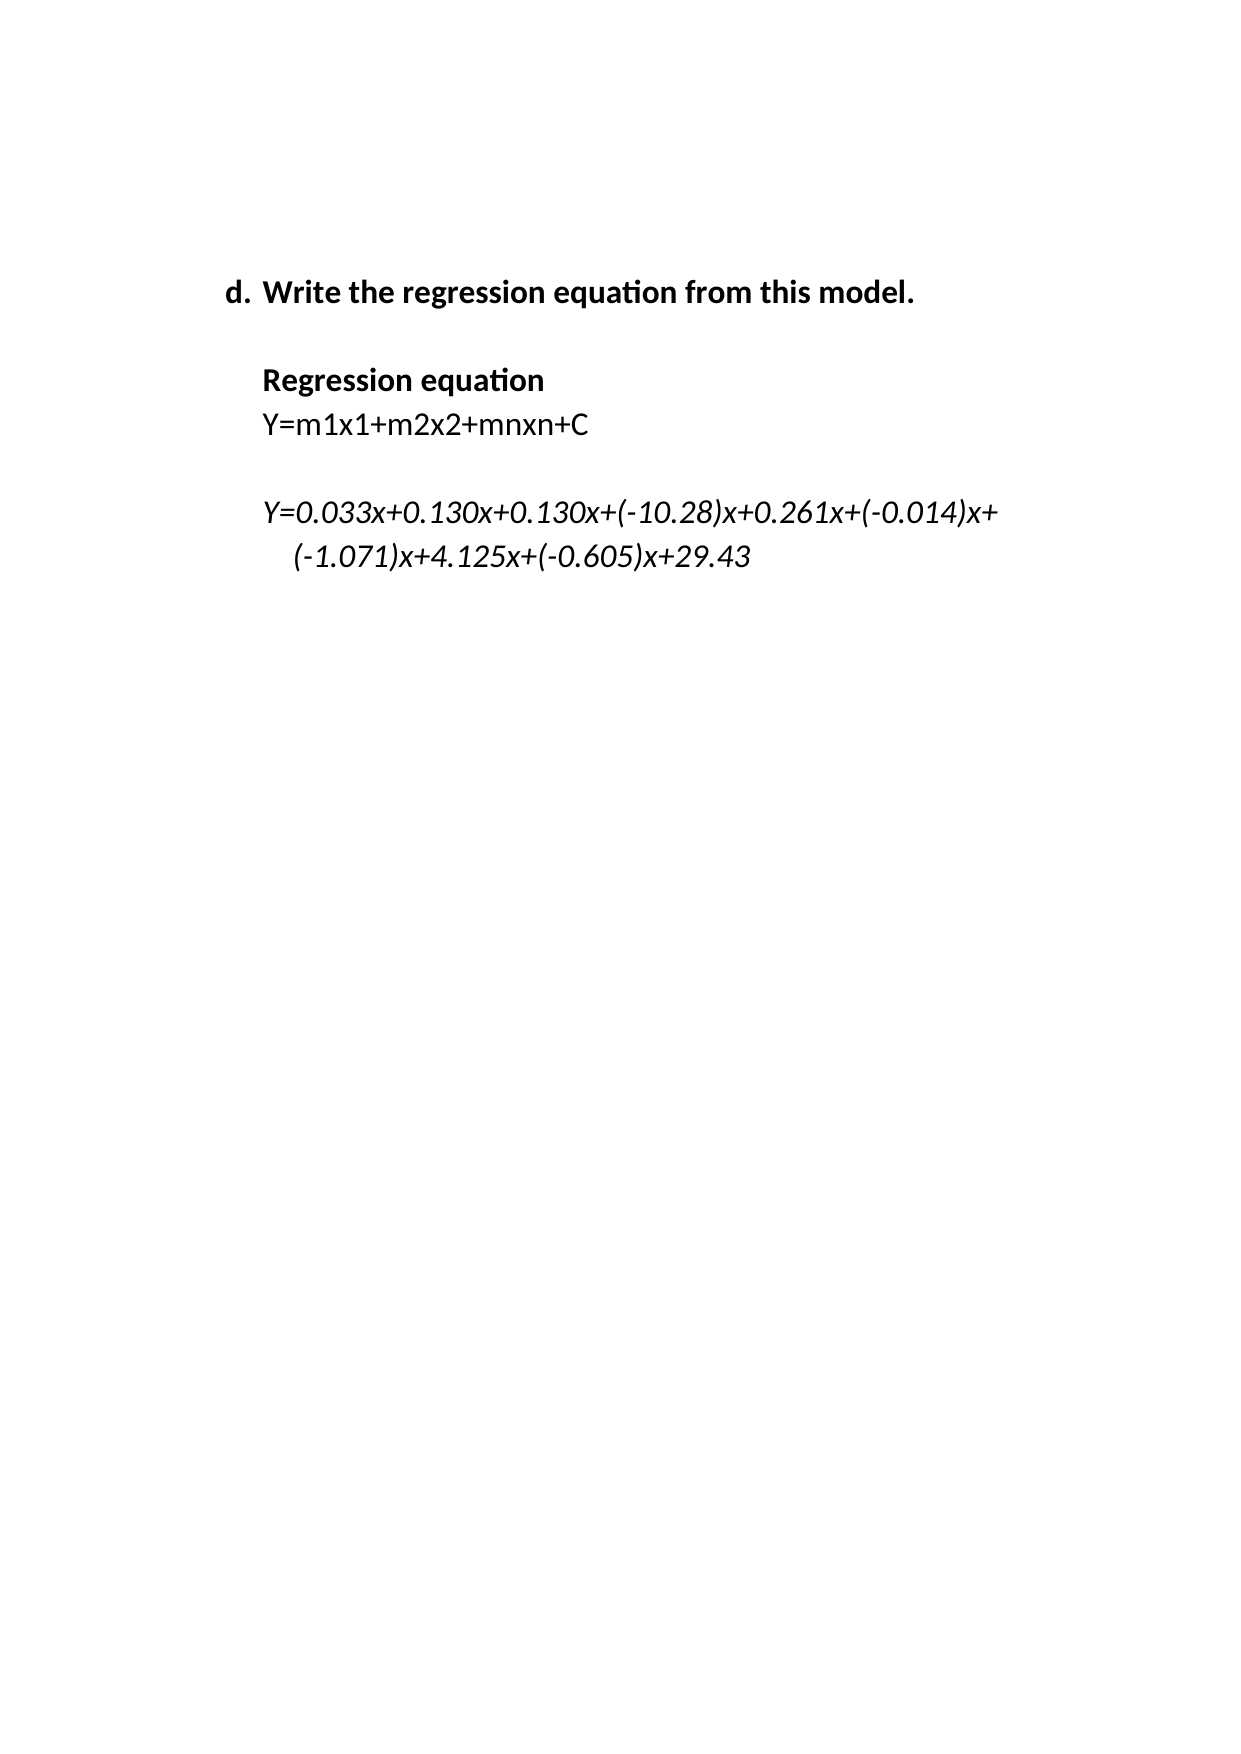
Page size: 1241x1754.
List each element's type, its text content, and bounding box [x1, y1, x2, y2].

list Write the regression equation from this model. [225, 271, 1090, 312]
list Regression equation [262, 359, 1090, 400]
list (-1.071)x+4.125x+(-0.605)x+29.43 [262, 535, 1090, 576]
list Y=m1x1+m2x2+mnxn+C [262, 403, 1090, 444]
list Y=0.033x+0.130x+0.130x+(-10.28)x+0.261x+(-0.014)x+ [262, 491, 1090, 532]
